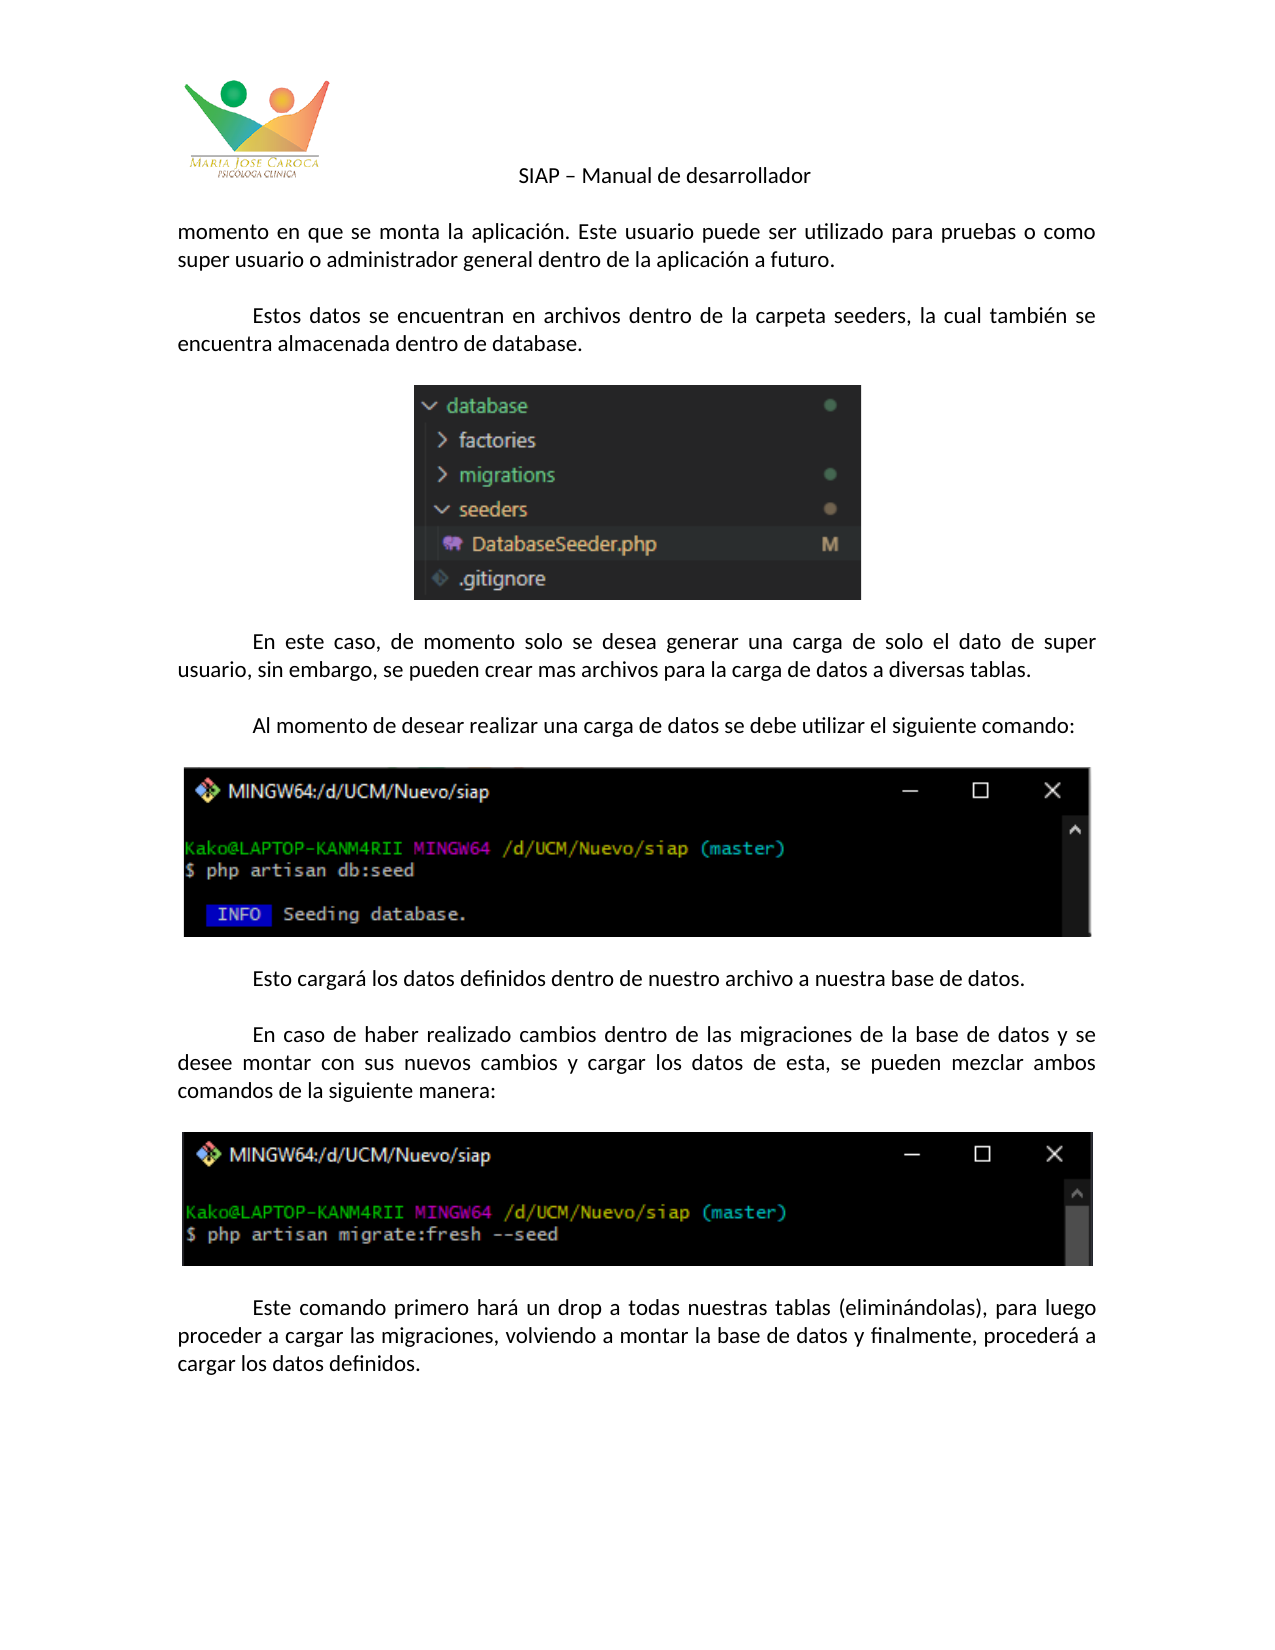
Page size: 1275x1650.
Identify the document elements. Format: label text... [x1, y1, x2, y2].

text En este caso, de momento solo se desea generar una carga de solo el dato de super usuario, sin embargo, se pueden crear mas archivos para la carga de datos a diversas tablas. [177, 627, 1098, 683]
picture [414, 385, 862, 600]
picture [182, 1132, 1093, 1266]
text En caso de haber realizado cambios dentro de las migraciones de la base de datos y se desee montar con sus nuevos cambios y cargar los datos de esta, se pueden mezclar ambos comandos de la siguiente manera: [177, 1020, 1098, 1104]
text Este comando primero hará un drop a todas nuestras tablas (eliminándolas), para luego proceder a cargar las migraciones, volviendo a montar la base de datos y finalmente, procederá a cargar los datos definidos. [177, 1293, 1098, 1377]
picture [177, 73, 338, 184]
text Estos datos se encuentran en archivos dentro de la carpeta seeders, la cual también se encuentra almacenada dentro de database. [177, 301, 1098, 357]
text Esto cargará los datos definidos dentro de nuestro archivo a nuestra base de datos. [177, 964, 1098, 992]
picture [183, 767, 1092, 937]
text Al momento de desear realizar una carga de datos se debe utilizar el siguiente comando: [177, 712, 1098, 739]
